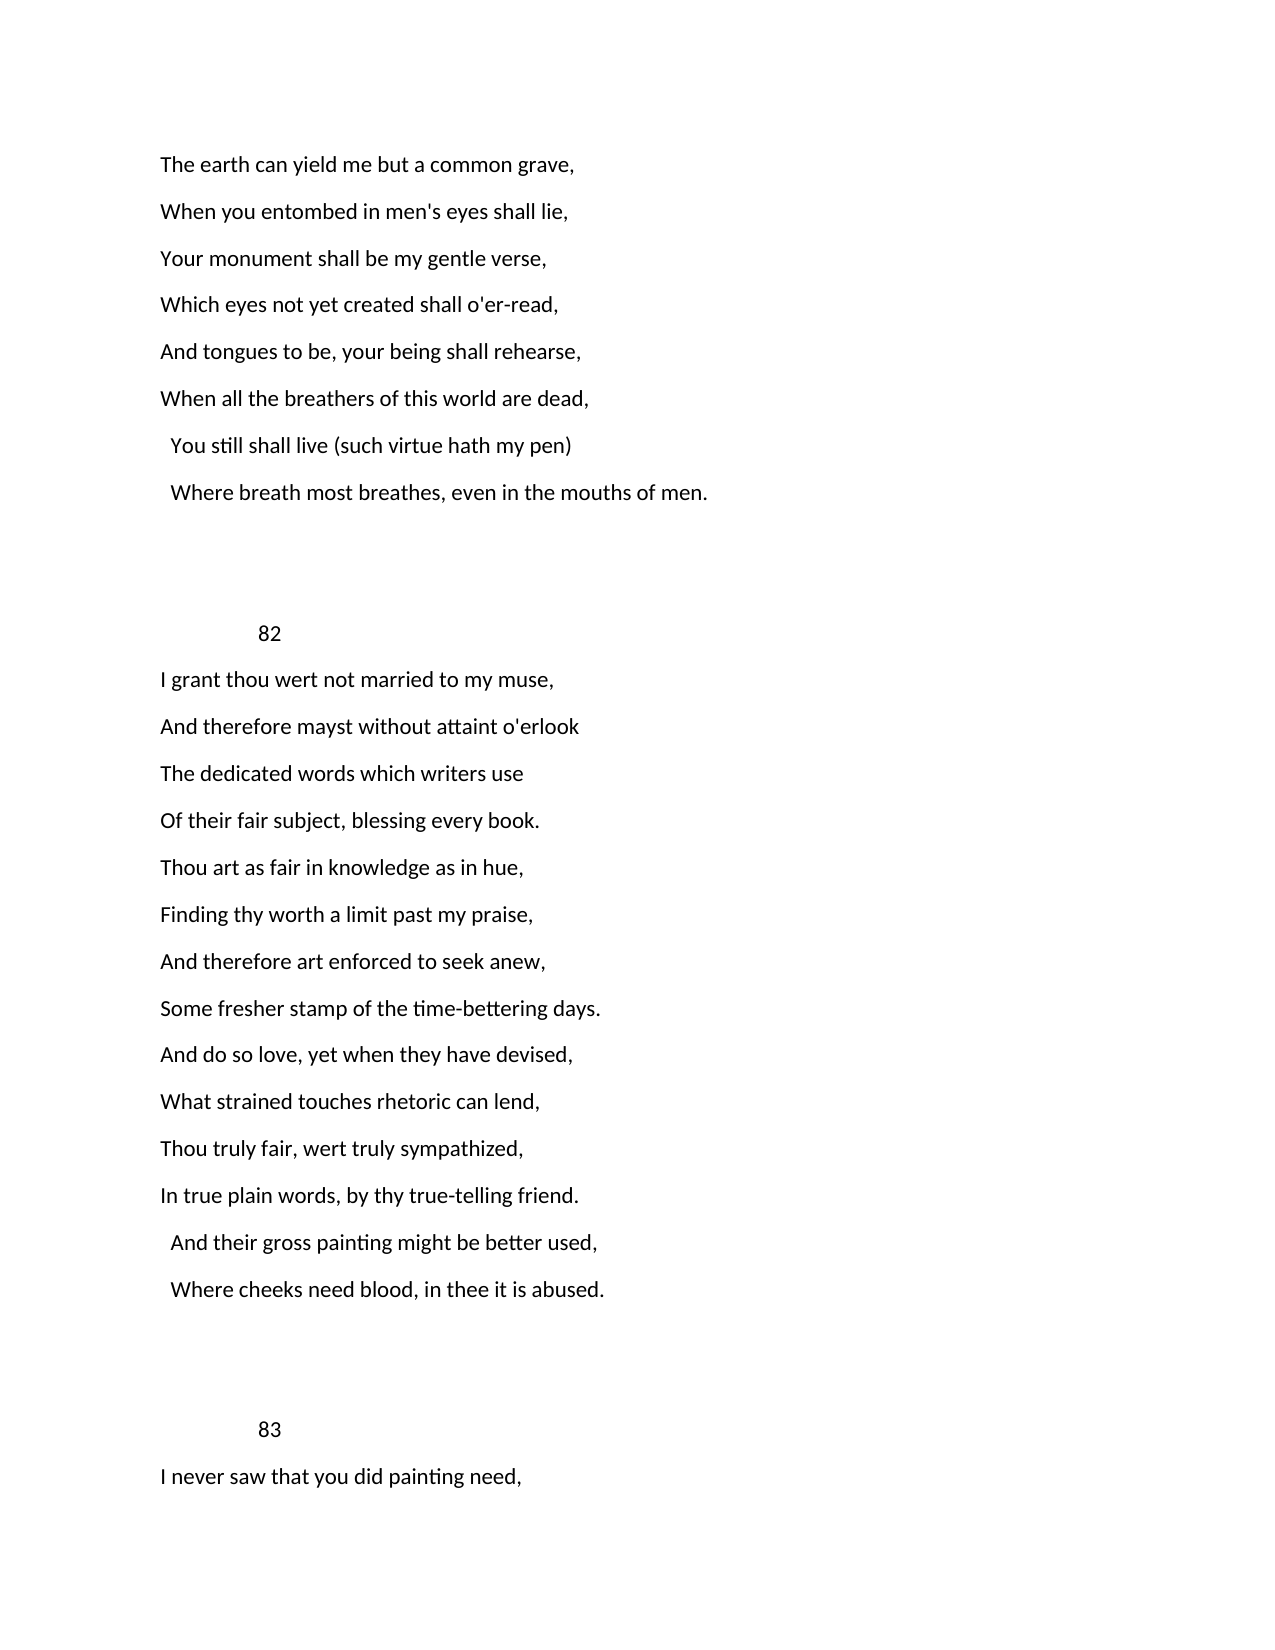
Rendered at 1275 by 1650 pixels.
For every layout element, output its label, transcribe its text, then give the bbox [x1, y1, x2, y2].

text I grant thou wert not married to my muse, [150, 666, 1125, 694]
text The dedicated words which writers use [150, 759, 1125, 787]
text Your monument shall be my gentle verse, [150, 244, 1125, 272]
text And do so love, yet when they have devised, [150, 1041, 1125, 1069]
text When you entombed in men's eyes shall lie, [150, 197, 1125, 225]
text Thou art as fair in knowledge as in hue, [150, 853, 1125, 881]
text When all the breathers of this world are dead, [150, 384, 1125, 412]
text Some fresher stamp of the time-bettering days. [150, 994, 1125, 1022]
text And therefore art enforced to seek anew, [150, 947, 1125, 975]
text I never saw that you did painting need, [150, 1462, 1125, 1491]
text What strained touches rhetoric can lend, [150, 1087, 1125, 1116]
text Thou truly fair, wert truly sympathized, [150, 1134, 1125, 1162]
text And therefore mayst without attaint o'erlook [150, 712, 1125, 741]
text Of their fair subject, blessing every book. [150, 806, 1125, 834]
text You still shall live (such virtue hath my pen) [150, 431, 1125, 459]
text Finding thy worth a limit past my praise, [150, 900, 1125, 928]
text And their gross painting might be better used, [150, 1228, 1125, 1256]
text The earth can yield me but a common grave, [150, 150, 1125, 178]
text 83 [150, 1416, 1125, 1444]
text And tongues to be, your being shall rehearse, [150, 337, 1125, 366]
text In true plain words, by thy true-telling friend. [150, 1181, 1125, 1209]
text Where cheeks need blood, in thee it is abused. [150, 1275, 1125, 1303]
text 82 [150, 619, 1125, 647]
text Which eyes not yet created shall o'er-read, [150, 291, 1125, 319]
text Where breath most breathes, even in the mouths of men. [150, 478, 1125, 506]
